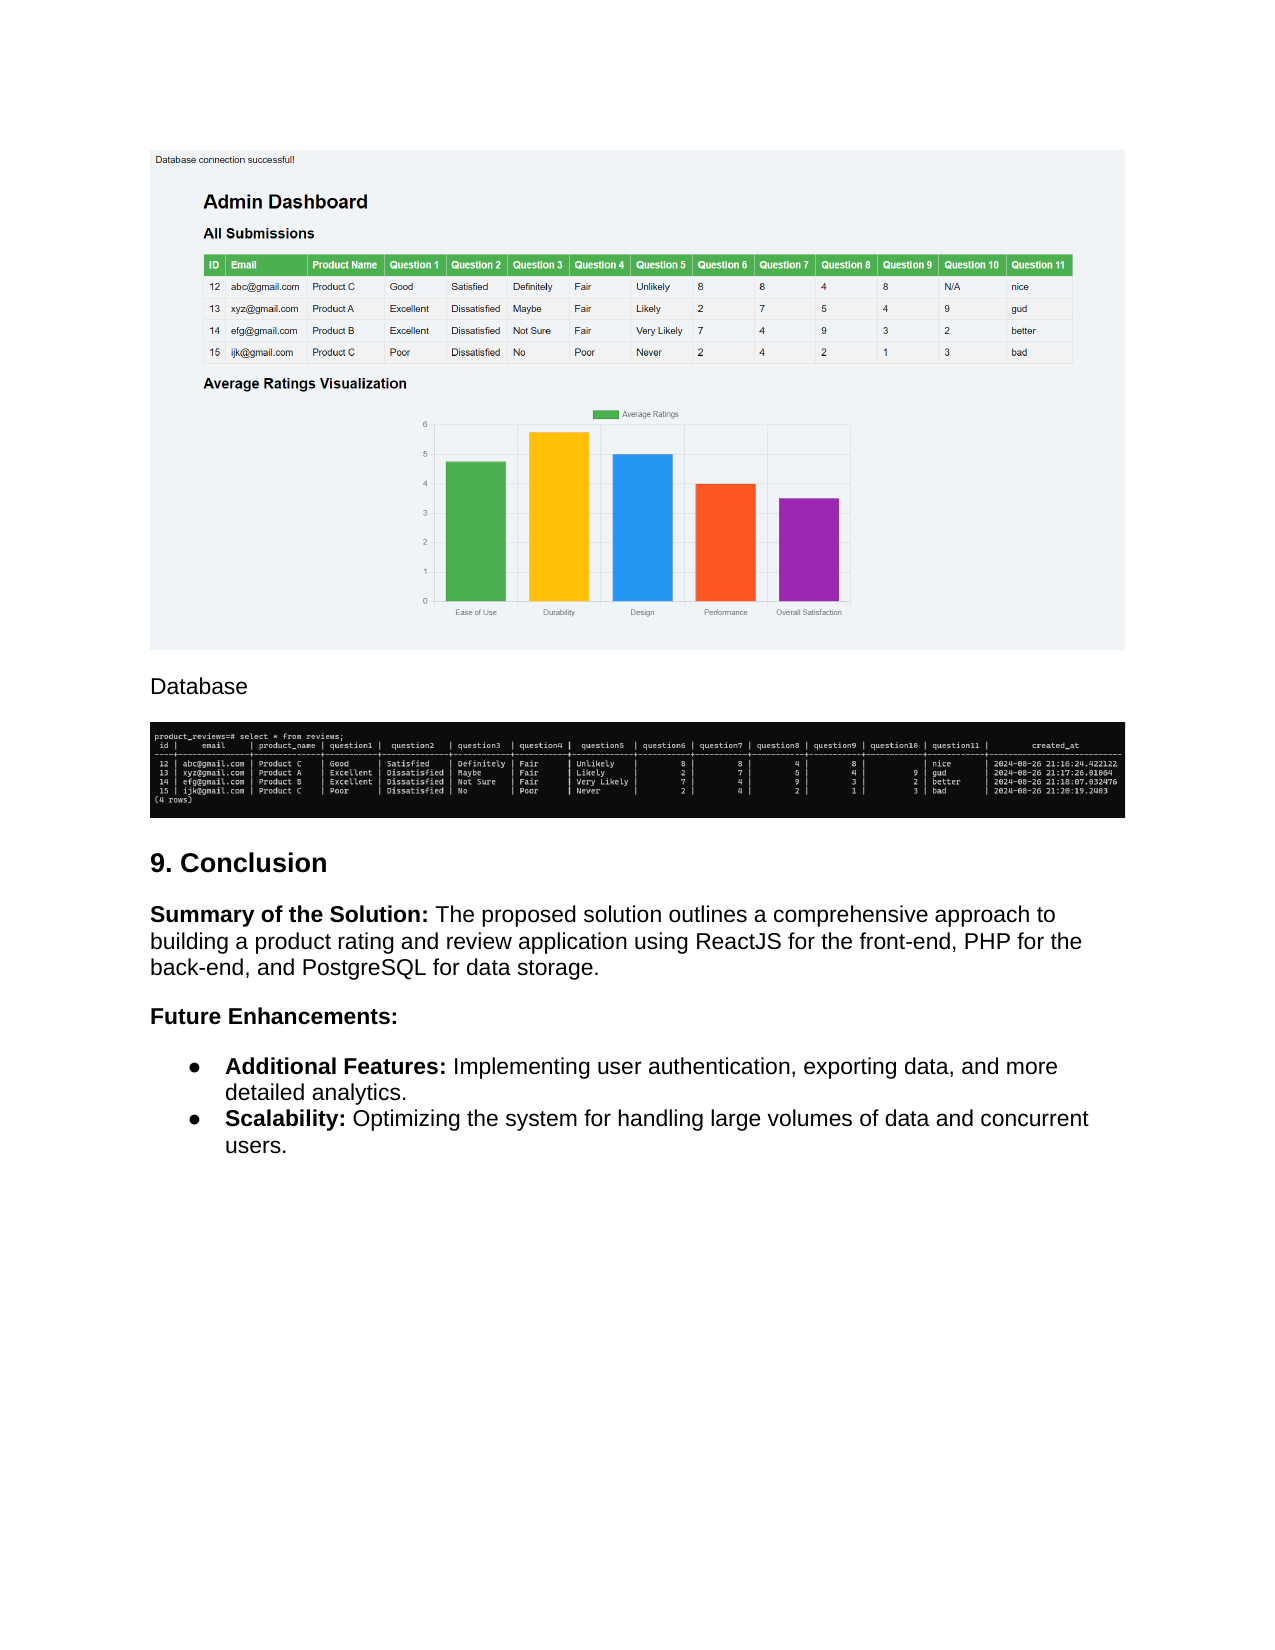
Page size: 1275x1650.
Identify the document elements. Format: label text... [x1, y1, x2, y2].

list Additional Features: Implementing user authentication, exporting data, and more detailed analytics. [187, 1053, 1125, 1105]
text Summary of the Solution: The proposed solution outlines a comprehensive approach to building a product rating and review application using ReactJS for the front-end, PHP for the back-end, and PostgreSQL for data storage. [150, 901, 1125, 980]
picture [150, 150, 1125, 650]
text Future Enhancements: [150, 1003, 1125, 1030]
picture [150, 722, 1125, 818]
text Database [150, 673, 1125, 699]
subtitle 9. Conclusion [150, 847, 1125, 878]
list Scalability: Optimizing the system for handling large volumes of data and concurrent users. [187, 1105, 1125, 1158]
